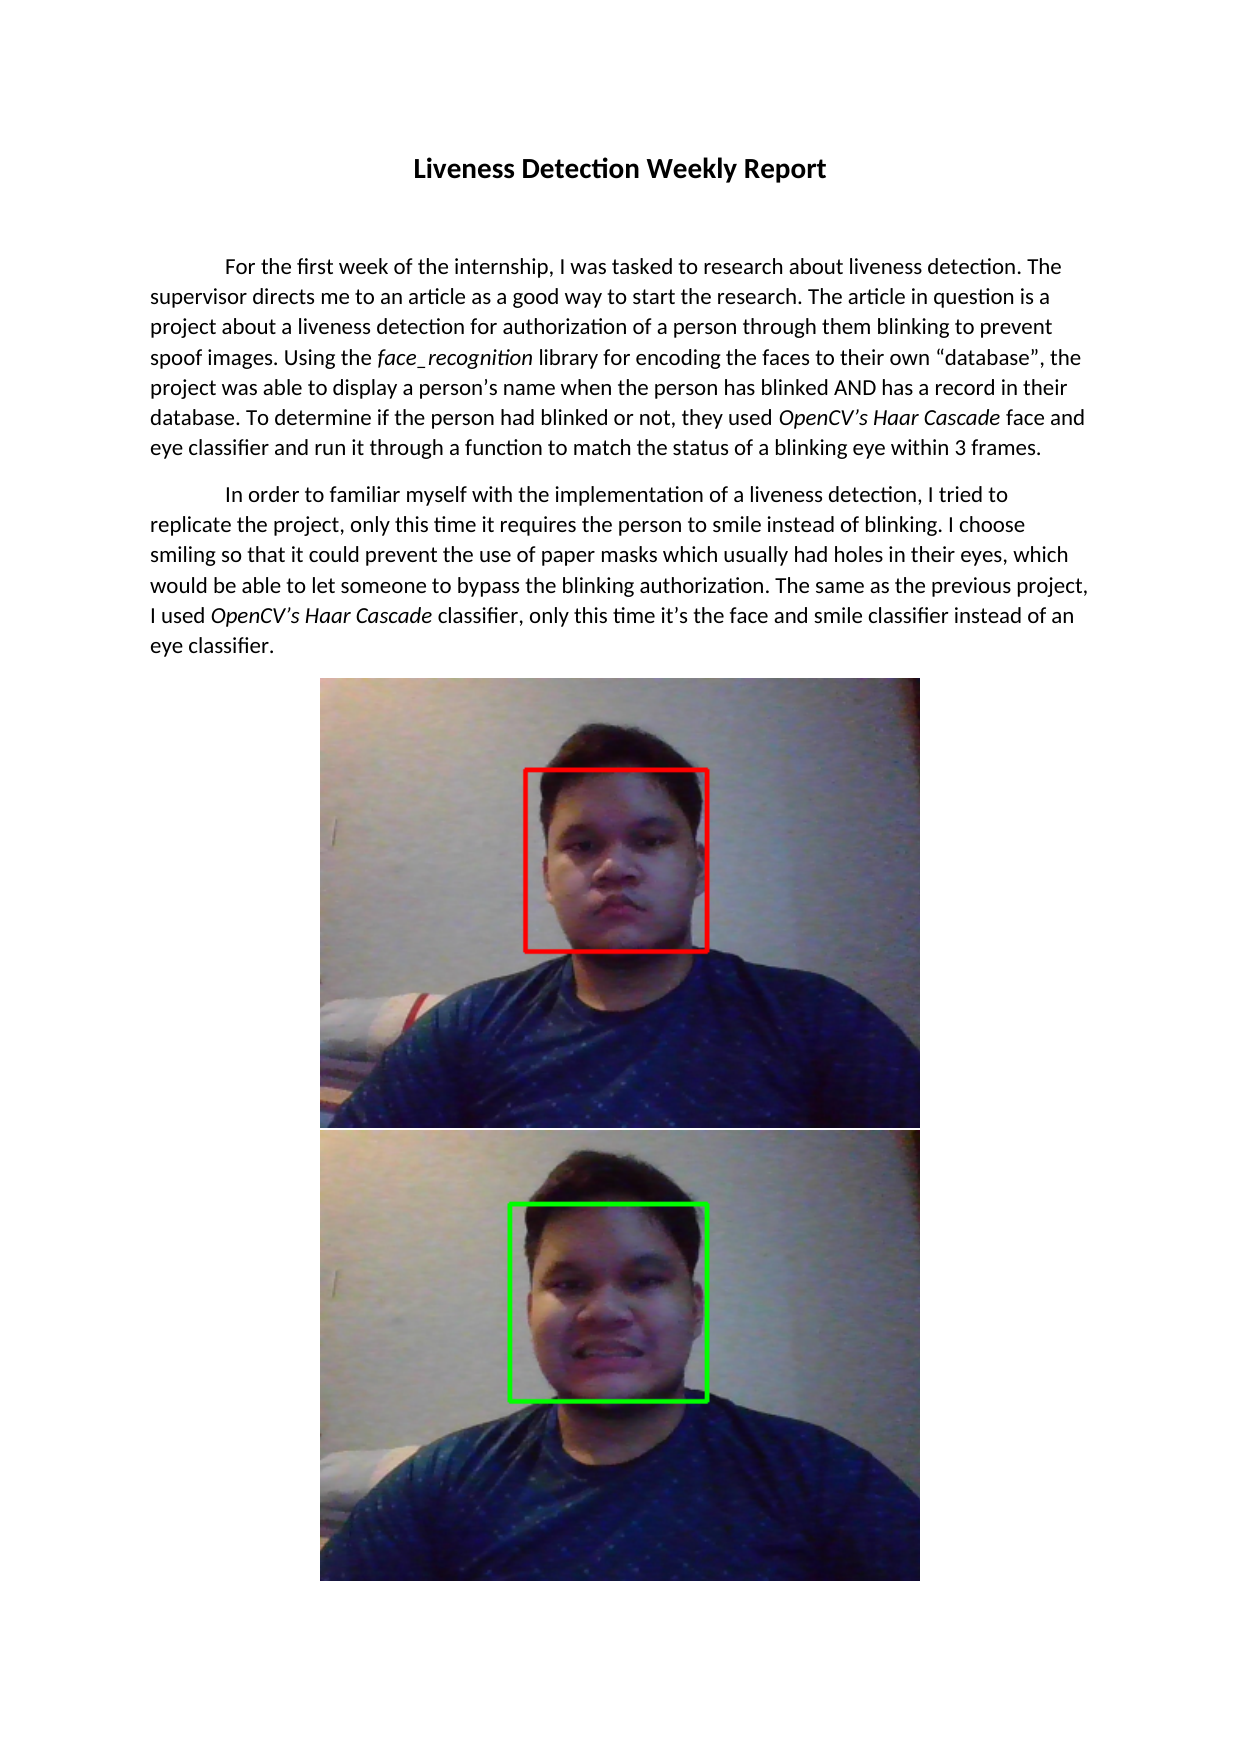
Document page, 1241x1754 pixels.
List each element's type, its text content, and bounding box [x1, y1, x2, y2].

text Liveness Detection Weekly Report [150, 150, 1090, 186]
text In order to familiar myself with the implementation of a liveness detection, I tried to replicate the project, only this time it requires the person to smile instead of blinking. I choose smiling so that it could prevent the use of paper masks which usually had holes in their eyes, which would be able to let someone to bypass the blinking authorization. The same as the previous project, I used OpenCV’s Haar Cascade classifier, only this time it’s the face and smile classifier instead of an eye classifier. [150, 480, 1090, 659]
text For the first week of the internship, I was tasked to research about liveness detection. The supervisor directs me to an article as a good way to start the research. The article in question is a project about a liveness detection for authorization of a person through them blinking to prevent spoof images. Using the face_recognition library for encoding the faces to their own “database”, the project was able to display a person’s name when the person has blinked AND has a record in their database. To determine if the person had blinked or not, they used OpenCV’s Haar Cascade face and eye classifier and run it through a function to match the status of a blinking eye within 3 frames. [150, 252, 1090, 461]
picture [320, 1130, 920, 1581]
picture [320, 678, 920, 1128]
